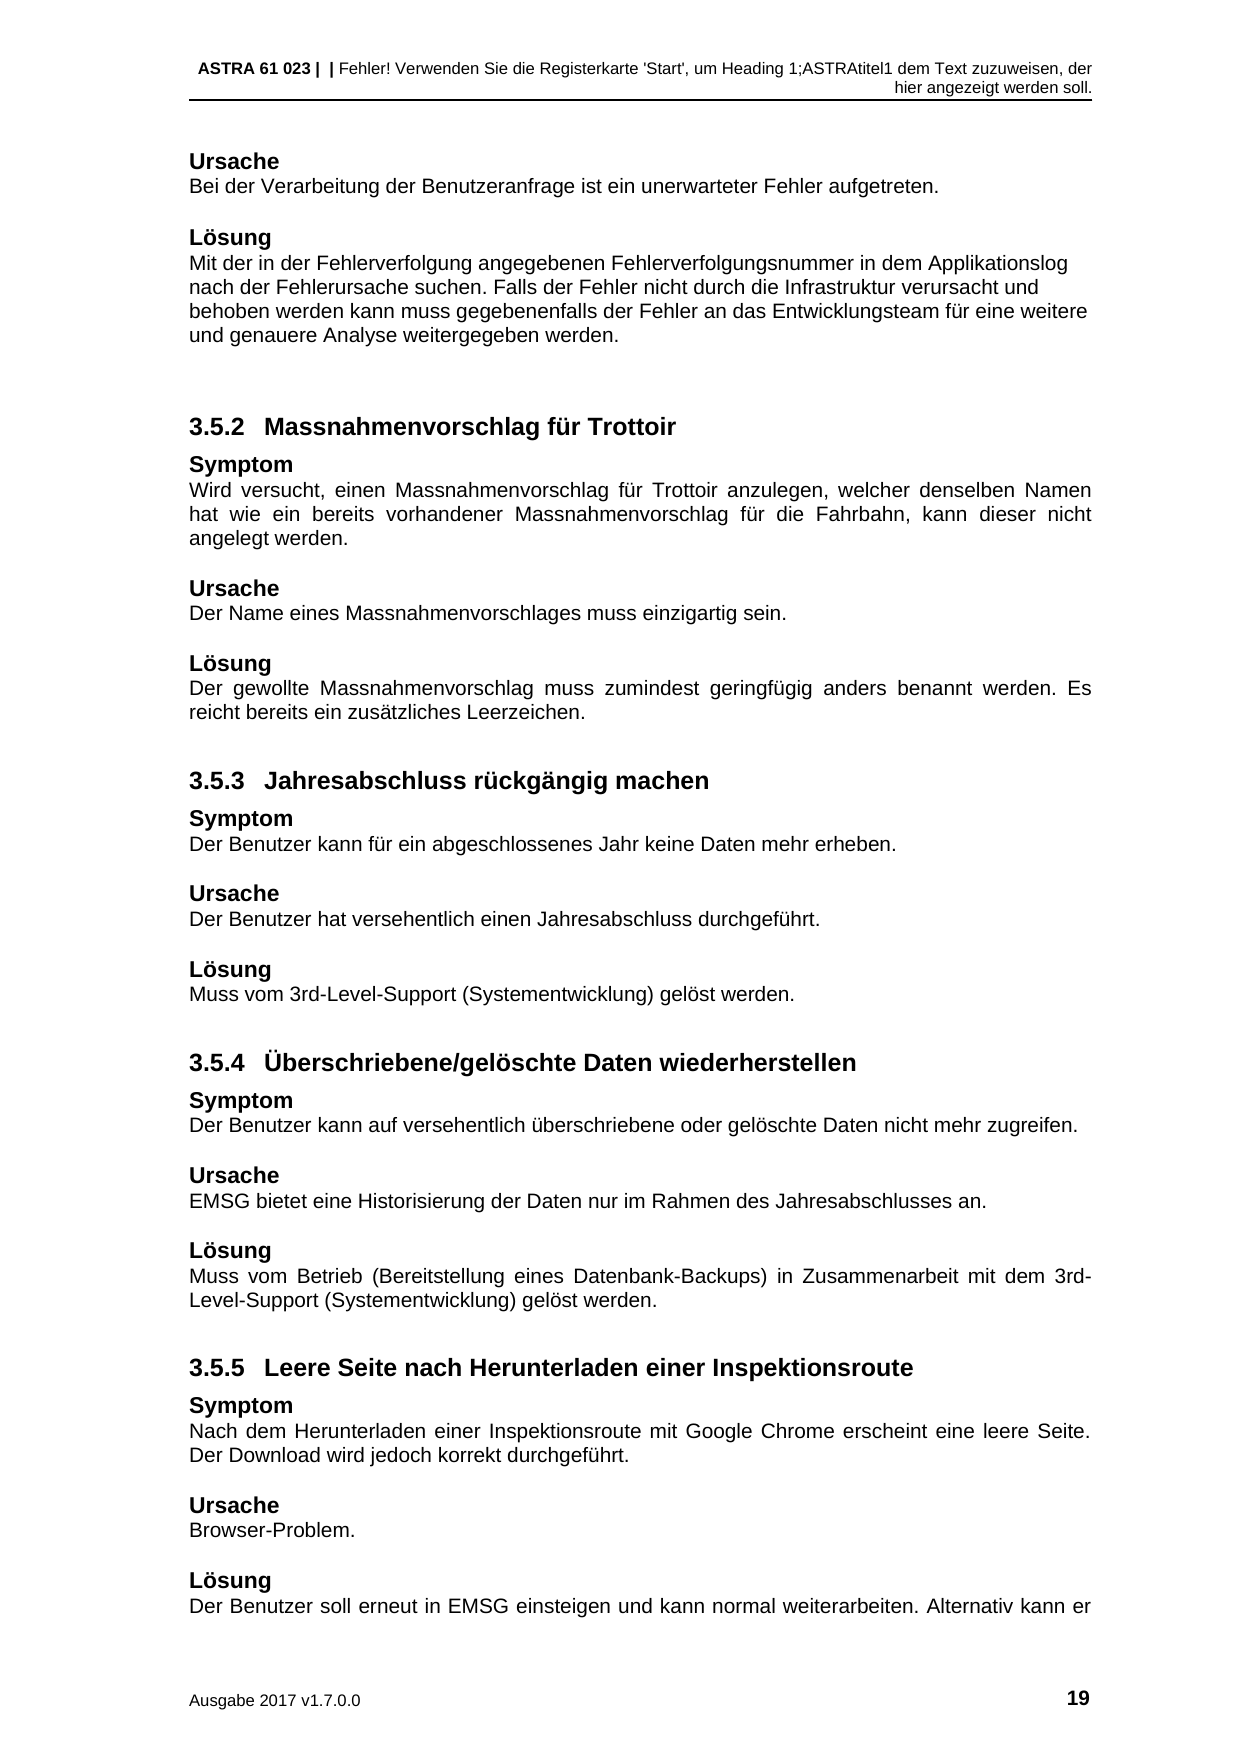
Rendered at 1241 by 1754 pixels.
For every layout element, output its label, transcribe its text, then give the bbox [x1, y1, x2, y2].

text Symptom [189, 451, 1092, 478]
text Symptom [189, 1087, 1092, 1113]
text Nach dem Herunterladen einer Inspektionsroute mit Google Chrome erscheint eine leere Seite. Der Download wird jedoch korrekt durchgeführt. [189, 1419, 1092, 1467]
text Lösung [189, 224, 1092, 251]
text Ursache [189, 148, 1092, 174]
text Ursache Der Name eines Massnahmenvorschlages muss einzigartig sein. [189, 574, 1092, 625]
text Ursache Browser-Problem. [189, 1492, 1092, 1542]
text Mit der in der Fehlerverfolgung angegebenen Fehlerverfolgungsnummer in dem Applikationslog nach der Fehlerursache suchen. Falls der Fehler nicht durch die Infrastruktur verursacht und behoben werden kann muss gegebenenfalls der Fehler an das Entwicklungsteam für eine weitere und genauere Analyse weitergegeben werden. [189, 251, 1092, 347]
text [189, 1567, 1092, 1617]
text Wird versucht, einen Massnahmenvorschlag für Trottoir anzulegen, welcher denselben Namen hat wie ein bereits vorhandener Massnahmenvorschlag für die Fahrbahn, kann dieser nicht angelegt werden. [189, 478, 1092, 549]
text Lösung Muss vom Betrieb (Bereitstellung eines Datenbank-Backups) in Zusammenarbeit mit dem 3rd-Level-Support (Systementwicklung) gelöst werden. [189, 1237, 1092, 1312]
subtitle Jahresabschluss rückgängig machen [189, 766, 1092, 794]
text Ursache EMSG bietet eine Historisierung der Daten nur im Rahmen des Jahresabschlusses an. [189, 1162, 1092, 1212]
subtitle Leere Seite nach Herunterladen einer Inspektionsroute [189, 1353, 1092, 1382]
text Lösung Der gewollte Massnahmenvorschlag muss zumindest geringfügig anders benannt werden. Es reicht bereits ein zusätzliches Leerzeichen. [189, 650, 1092, 724]
text Symptom [189, 805, 1092, 831]
subtitle Massnahmenvorschlag für Trottoir [189, 412, 1092, 441]
text Symptom [189, 1392, 1092, 1419]
text Ursache Der Benutzer hat versehentlich einen Jahresabschluss durchgeführt. [189, 880, 1092, 931]
subtitle Überschriebene/gelöschte Daten wiederherstellen [189, 1048, 1092, 1076]
text Lösung Muss vom 3rd-Level-Support (Systementwicklung) gelöst werden. [189, 956, 1092, 1006]
text Bei der Verarbeitung der Benutzeranfrage ist ein unerwarteter Fehler aufgetreten. [189, 174, 1092, 198]
text Der Benutzer kann auf versehentlich überschriebene oder gelöschte Daten nicht mehr zugreifen. [189, 1113, 1092, 1137]
text Der Benutzer kann für ein abgeschlossenes Jahr keine Daten mehr erheben. [189, 831, 1092, 855]
